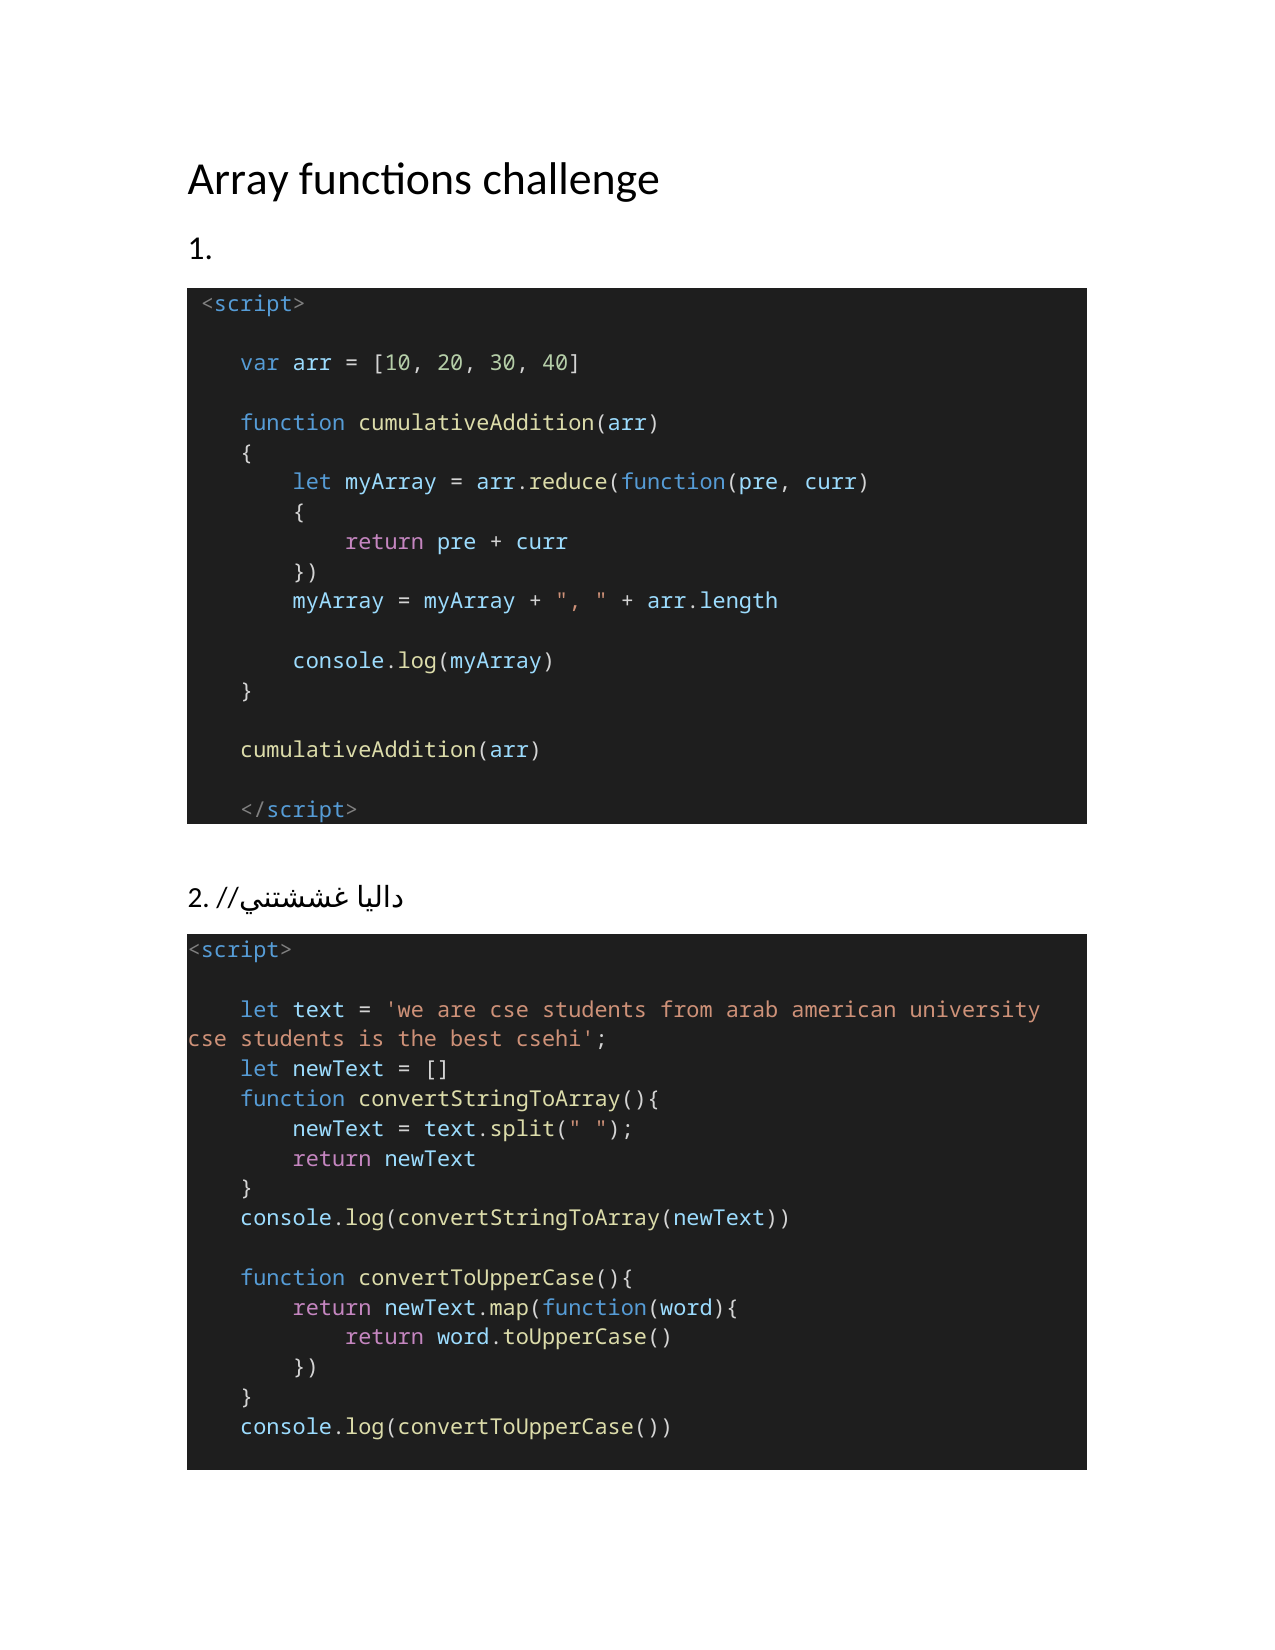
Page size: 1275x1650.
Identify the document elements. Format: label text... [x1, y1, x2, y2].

text function convertToUpperCase(){ [187, 1262, 1087, 1292]
text } [187, 1381, 1087, 1411]
text Array functions challenge [187, 150, 1087, 206]
text return pre + curr [187, 526, 1087, 556]
text return word.toUpperCase() [187, 1321, 1087, 1351]
text <script> [187, 934, 1087, 964]
text } [187, 1172, 1087, 1202]
text let myArray = arr.reduce(function(pre, curr) [187, 466, 1087, 496]
text <script> [187, 288, 1087, 317]
text var arr = [10, 20, 30, 40] [187, 347, 1087, 377]
text return newText [187, 1143, 1087, 1172]
text console.log(myArray) [187, 645, 1087, 675]
text }) [187, 556, 1087, 586]
text let text = 'we are cse students from arab american university cse students is the best csehi'; [187, 994, 1087, 1053]
text function convertStringToArray(){ [187, 1083, 1087, 1113]
text { [187, 496, 1087, 526]
text myArray = myArray + ", " + arr.length [187, 586, 1087, 615]
text </script> [187, 794, 1087, 824]
text return newText.map(function(word){ [187, 1292, 1087, 1321]
text cumulativeAddition(arr) [187, 734, 1087, 764]
text console.log(convertToUpperCase()) [187, 1411, 1087, 1441]
text let newText = [] [187, 1053, 1087, 1083]
text function cumulativeAddition(arr) [187, 407, 1087, 437]
text } [187, 675, 1087, 705]
text console.log(convertStringToArray(newText)) [187, 1202, 1087, 1232]
text 1. [187, 227, 1087, 268]
text 2. //داليا غششتني [187, 879, 1087, 914]
text newText = text.split(" "); [187, 1113, 1087, 1143]
text }) [187, 1351, 1087, 1381]
text { [187, 437, 1087, 466]
